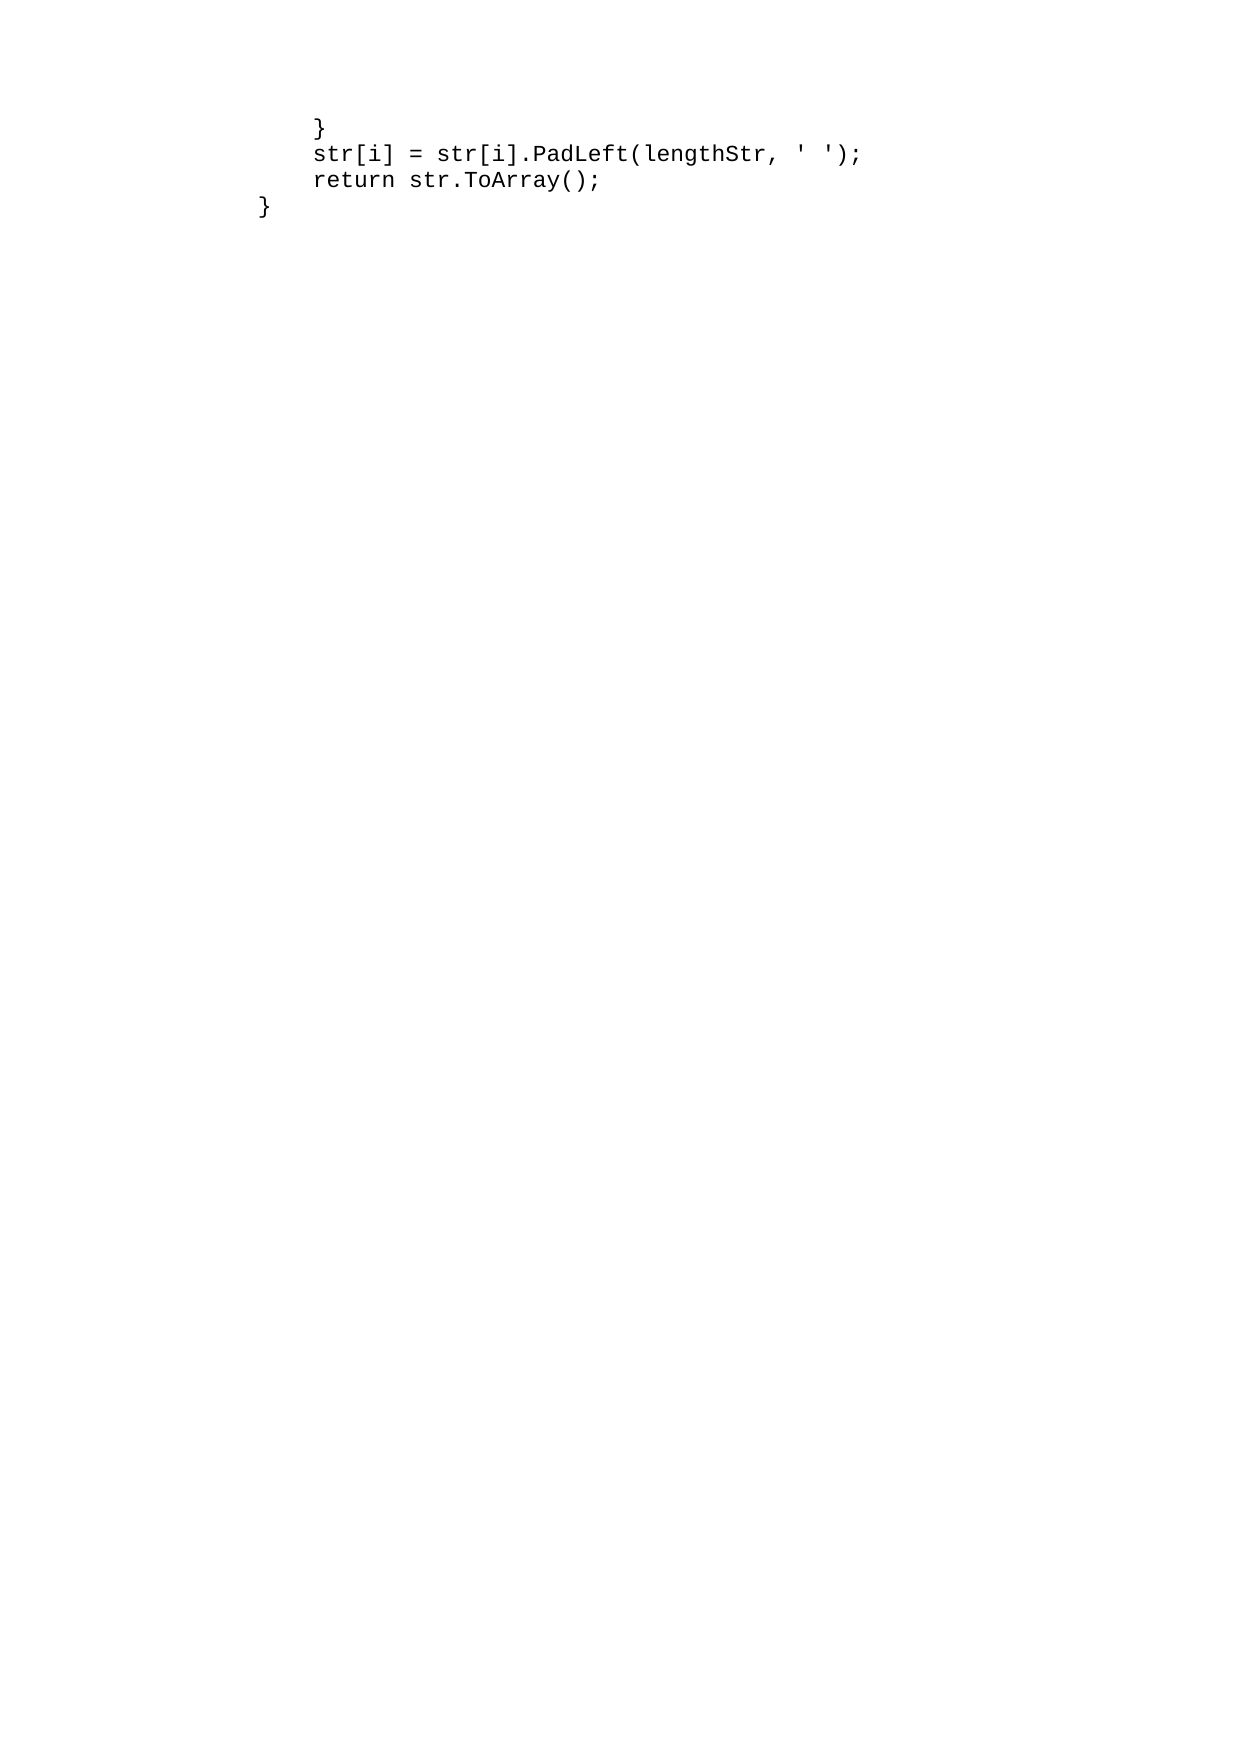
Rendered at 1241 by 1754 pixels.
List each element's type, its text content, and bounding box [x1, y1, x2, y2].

text } [148, 194, 1152, 220]
text return str.ToArray(); [148, 168, 1152, 194]
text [148, 142, 1152, 168]
text } [148, 117, 1152, 142]
